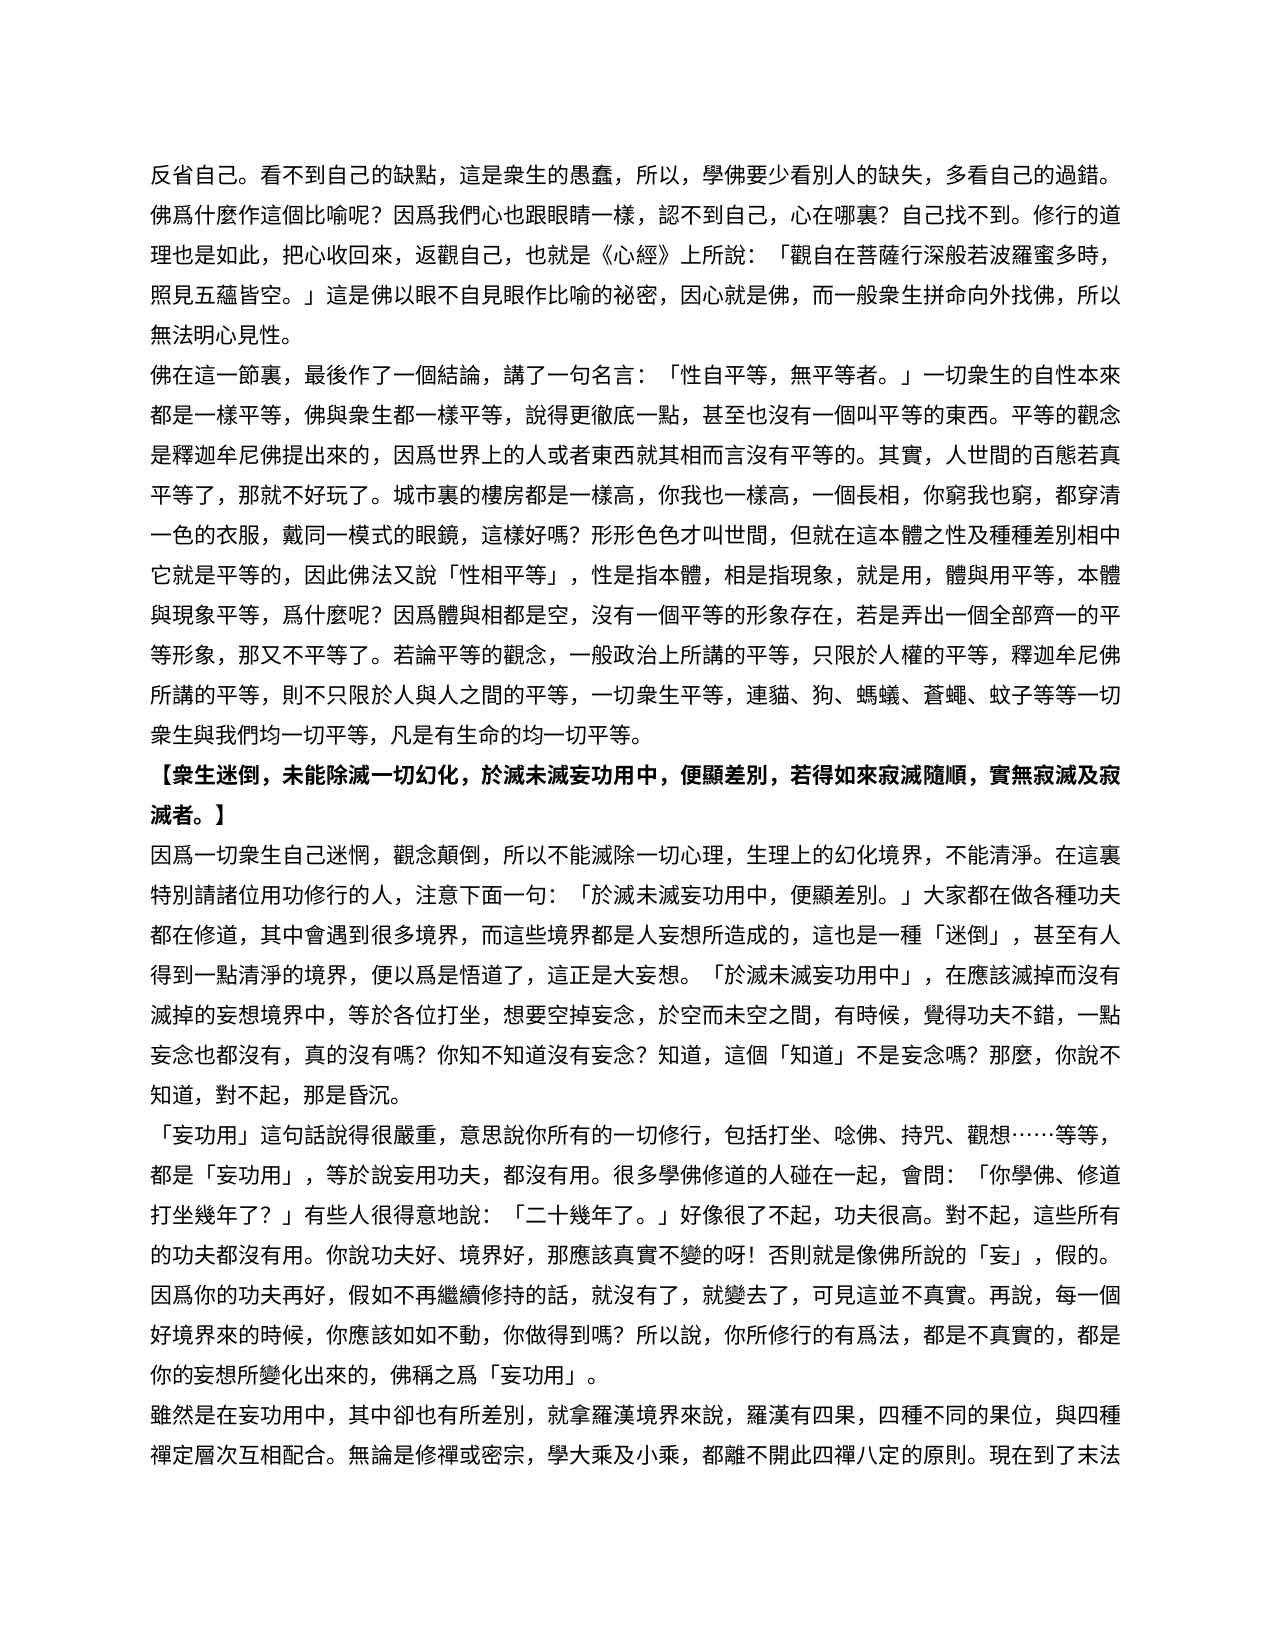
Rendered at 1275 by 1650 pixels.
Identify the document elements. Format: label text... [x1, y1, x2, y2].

text 因爲一切衆生自己迷惘，觀念顛倒，所以不能滅除一切心理，生理上的幻化境界，不能清淨。在這裏特別請諸位用功修行的人，注意下面一句：「於滅未滅妄功用中，便顯差別。」大家都在做各種功夫，都在修道，其中會遇到很多境界，而這些境界都是人妄想所造成的，這也是一種「迷倒」，甚至有人得到一點清淨的境界，便以爲是悟道了，這正是大妄想。「於滅未滅妄功用中」，在應該滅掉而沒有滅掉的妄想境界中，等於各位打坐，想要空掉妄念，於空而未空之間，有時候，覺得功夫不錯，一點妄念也都沒有，真的沒有嗎？你知不知道沒有妄念？知道，這個「知道」不是妄念嗎？那麼，你說不知道，對不起，那是昏沉。 [150, 830, 1125, 1110]
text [150, 150, 1125, 350]
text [150, 1390, 1125, 1470]
text 佛在這一節裏，最後作了一個結論，講了一句名言：「性自平等，無平等者。」一切衆生的自性本來都是一樣平等，佛與衆生都一樣平等，說得更徹底一點，甚至也沒有一個叫平等的東西。平等的觀念是釋迦牟尼佛提出來的，因爲世界上的人或者東西就其相而言沒有平等的。其實，人世間的百態若真平等了，那就不好玩了。城市裏的樓房都是一樣高，你我也一樣高，一個長相，你窮我也窮，都穿清一色的衣服，戴同一模式的眼鏡，這樣好嗎？形形色色才叫世間，但就在這本體之性及種種差別相中，它就是平等的，因此佛法又說「性相平等」，性是指本體，相是指現象，就是用，體與用平等，本體與現象平等，爲什麼呢？因爲體與相都是空，沒有一個平等的形象存在，若是弄出一個全部齊一的平等形象，那又不平等了。若論平等的觀念，一般政治上所講的平等，只限於人權的平等，釋迦牟尼佛所講的平等，則不只限於人與人之間的平等，一切衆生平等，連貓、狗、螞蟻、蒼蠅、蚊子等等一切衆生與我們均一切平等，凡是有生命的均一切平等。 [150, 350, 1125, 750]
text 【衆生迷倒，未能除滅一切幻化，於滅未滅妄功用中，便顯差別，若得如來寂滅隨順，實無寂滅及寂滅者。】 [150, 750, 1125, 830]
text 「妄功用」這句話說得很嚴重，意思說你所有的一切修行，包括打坐、唸佛、持咒、觀想……等等，都是「妄功用」，等於說妄用功夫，都沒有用。很多學佛修道的人碰在一起，會問：「你學佛、修道、打坐幾年了？」有些人很得意地說：「二十幾年了。」好像很了不起，功夫很高。對不起，這些所有的功夫都沒有用。你說功夫好、境界好，那應該真實不變的呀！否則就是像佛所說的「妄」，假的。因爲你的功夫再好，假如不再繼續修持的話，就沒有了，就變去了，可見這並不真實。再說，每一個好境界來的時候，你應該如如不動，你做得到嗎？所以說，你所修行的有爲法，都是不真實的，都是你的妄想所變化出來的，佛稱之爲「妄功用」。 [150, 1110, 1125, 1390]
